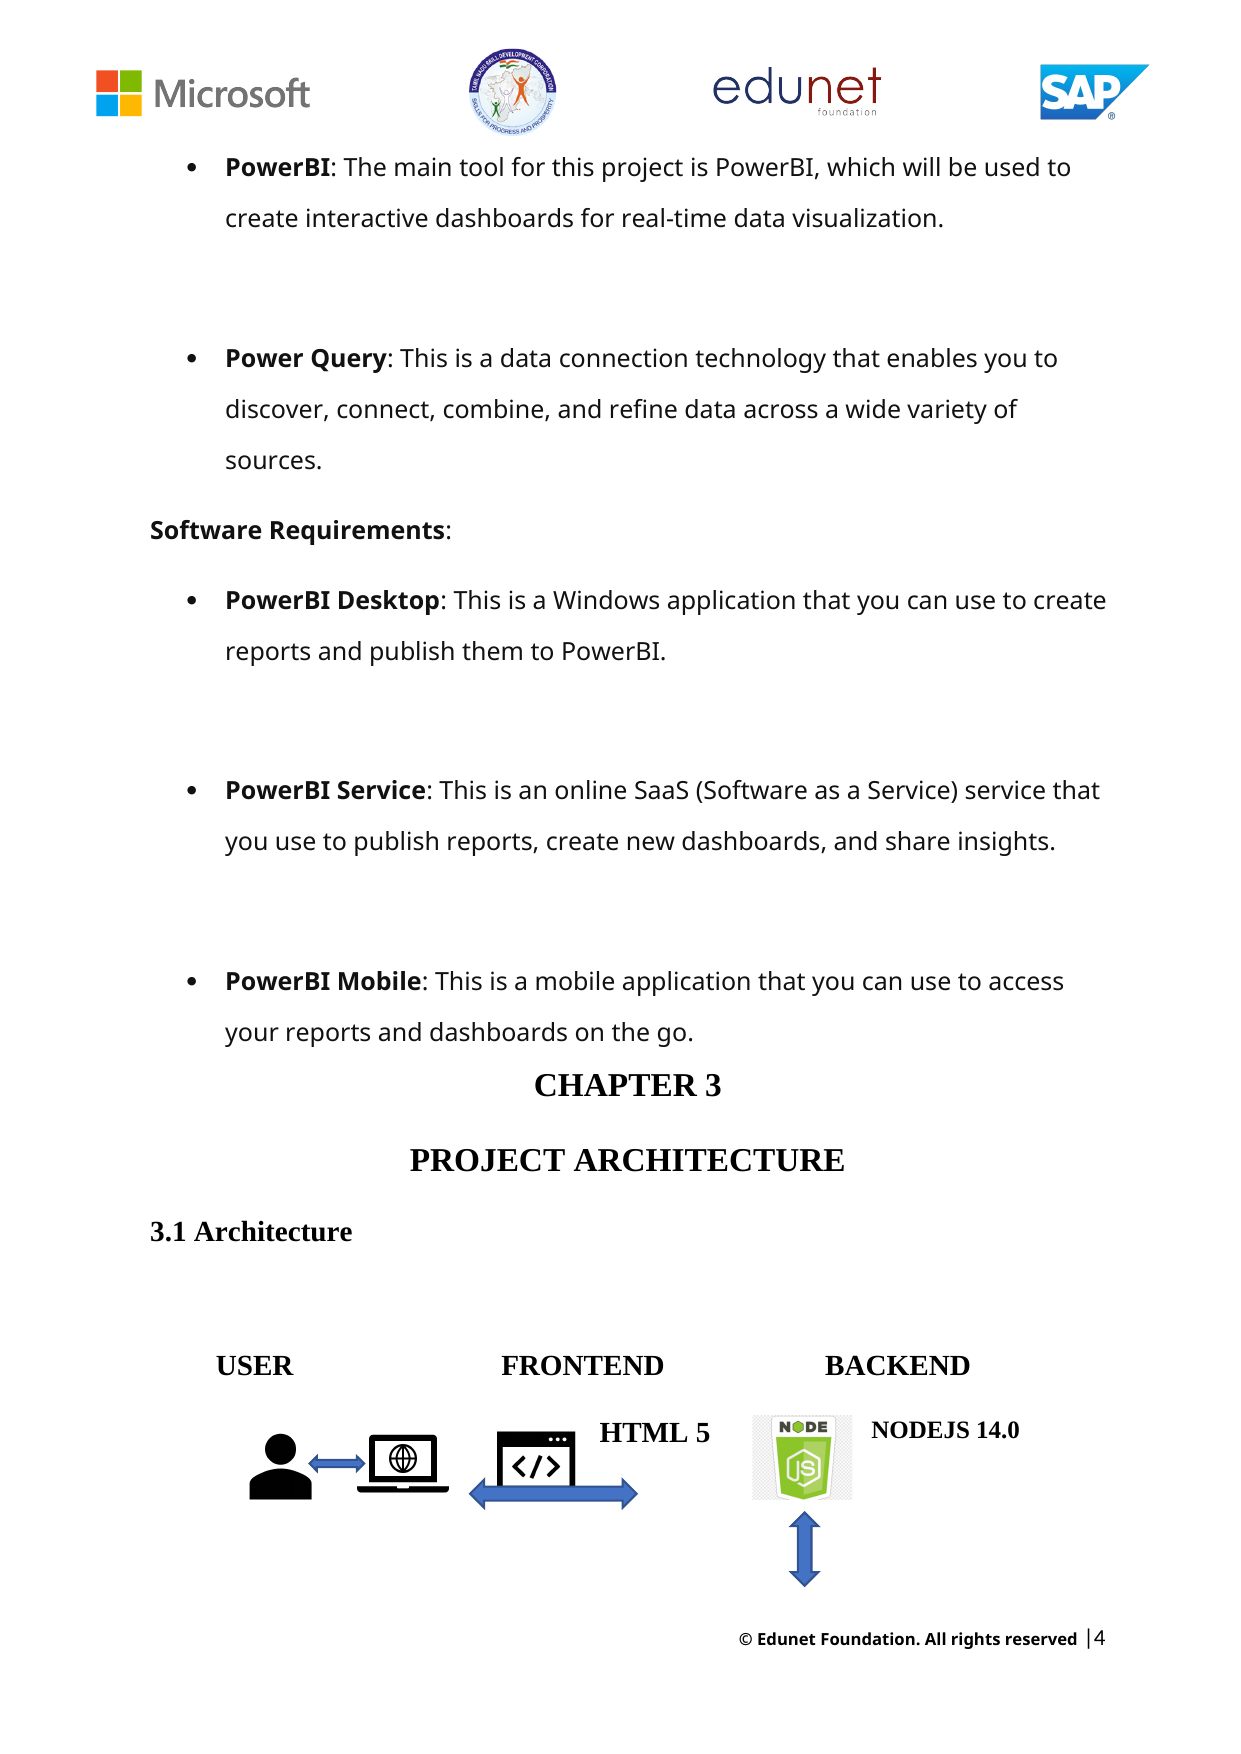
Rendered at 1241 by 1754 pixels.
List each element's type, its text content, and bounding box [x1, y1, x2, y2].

picture [91, 65, 316, 121]
list PowerBI Service: This is an online SaaS (Software as a Service) service that you use to publish reports, create new dashboards, and share insights. [187, 773, 1107, 858]
picture [466, 45, 558, 137]
text Software Requirements: [150, 512, 1105, 547]
picture [234, 1420, 327, 1513]
list PowerBI: The main tool for this project is PowerBI, which will be used to create interactive dashboards for real-time data visualization. [187, 150, 1107, 235]
text CHAPTER 3 [150, 1066, 1105, 1104]
picture [489, 1424, 581, 1485]
text 3.1 Architecture [150, 1214, 1105, 1247]
list Power Query: This is a data connection technology that enables you to discover, connect, combine, and refine data across a wide variety of sources. [187, 341, 1107, 477]
table_header [224, 1415, 478, 1566]
text PROJECT ARCHITECTURE [150, 1140, 1105, 1178]
table_header HTML 5 [479, 1415, 741, 1566]
list PowerBI Mobile: This is a mobile application that you can use to access your reports and dashboards on the go. [187, 963, 1107, 1049]
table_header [741, 1415, 1032, 1566]
list PowerBI Desktop: This is a Windows application that you can use to create reports and publish them to PowerBI. [187, 582, 1107, 667]
picture [1039, 63, 1151, 121]
text USER FRONTEND BACKEND [150, 1348, 1105, 1381]
picture [706, 60, 889, 122]
picture [752, 1415, 853, 1500]
picture [355, 1415, 451, 1513]
